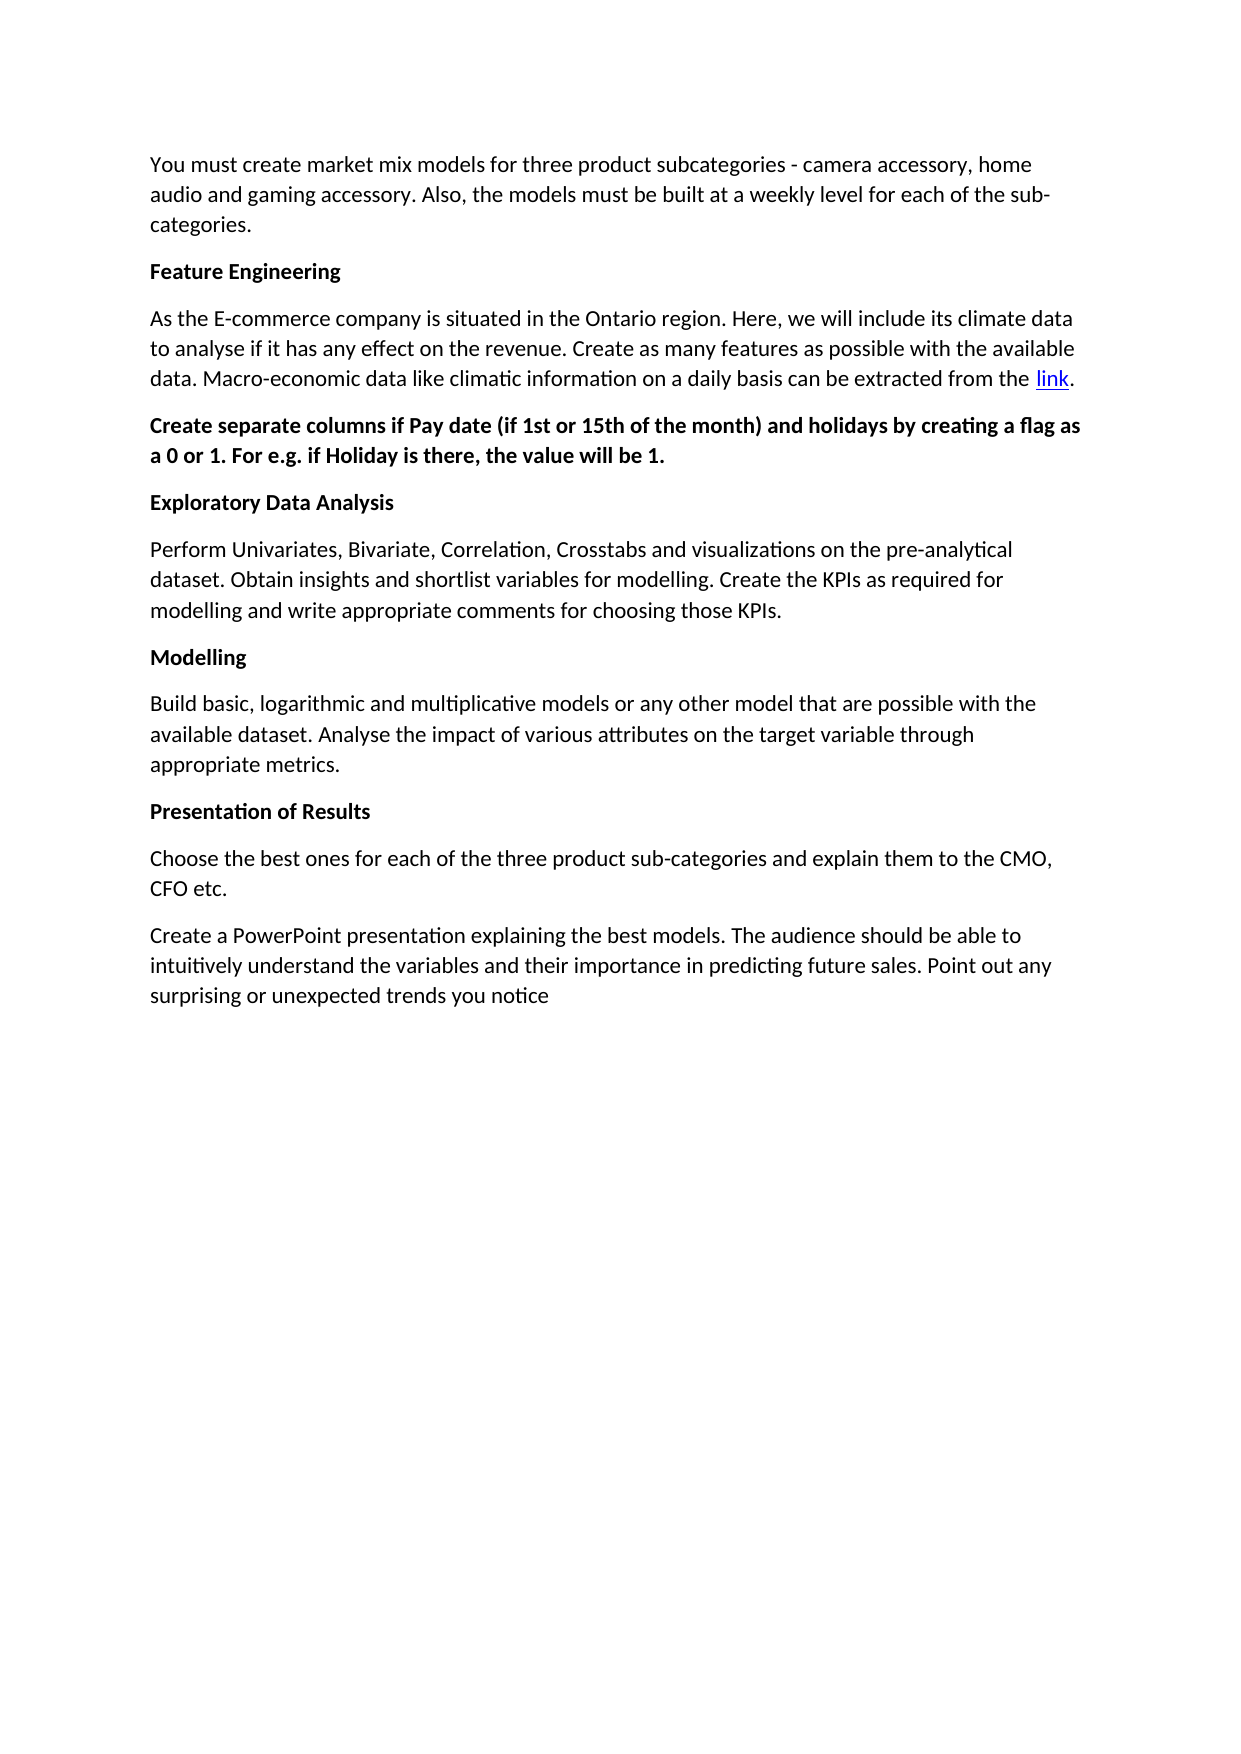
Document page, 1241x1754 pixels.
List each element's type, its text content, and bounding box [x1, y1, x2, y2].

text Build basic, logarithmic and multiplicative models or any other model that are possible with the available dataset. Analyse the impact of various attributes on the target variable through appropriate metrics. [150, 689, 1090, 778]
text Create separate columns if Pay date (if 1st or 15th of the month) and holidays by creating a flag as a 0 or 1. For e.g. if Holiday is there, the value will be 1. [150, 411, 1090, 470]
text Feature Engineering [150, 257, 1090, 285]
text Perform Univariates, Bivariate, Correlation, Crosstabs and visualizations on the pre-analytical dataset. Obtain insights and shortlist variables for modelling. Create the KPIs as required for modelling and write appropriate comments for choosing those KPIs. [150, 535, 1090, 624]
text Presentation of Results [150, 797, 1090, 825]
text Modelling [150, 643, 1090, 671]
text You must create market mix models for three product subcategories - camera accessory, home audio and gaming accessory. Also, the models must be built at a weekly level for each of the sub-categories. [150, 150, 1090, 238]
text Create a PowerPoint presentation explaining the best models. The audience should be able to intuitively understand the variables and their importance in predicting future sales. Point out any surprising or unexpected trends you notice [150, 921, 1090, 1009]
text Exploratory Data Analysis [150, 488, 1090, 517]
text Choose the best ones for each of the three product sub-categories and explain them to the CMO, CFO etc. [150, 844, 1090, 902]
text As the E-commerce company is situated in the Ontario region. Here, we will include its climate data to analyse if it has any effect on the revenue. Create as many features as possible with the available data. Macro-economic data like climatic information on a daily basis can be extracted from the link. [150, 304, 1090, 393]
